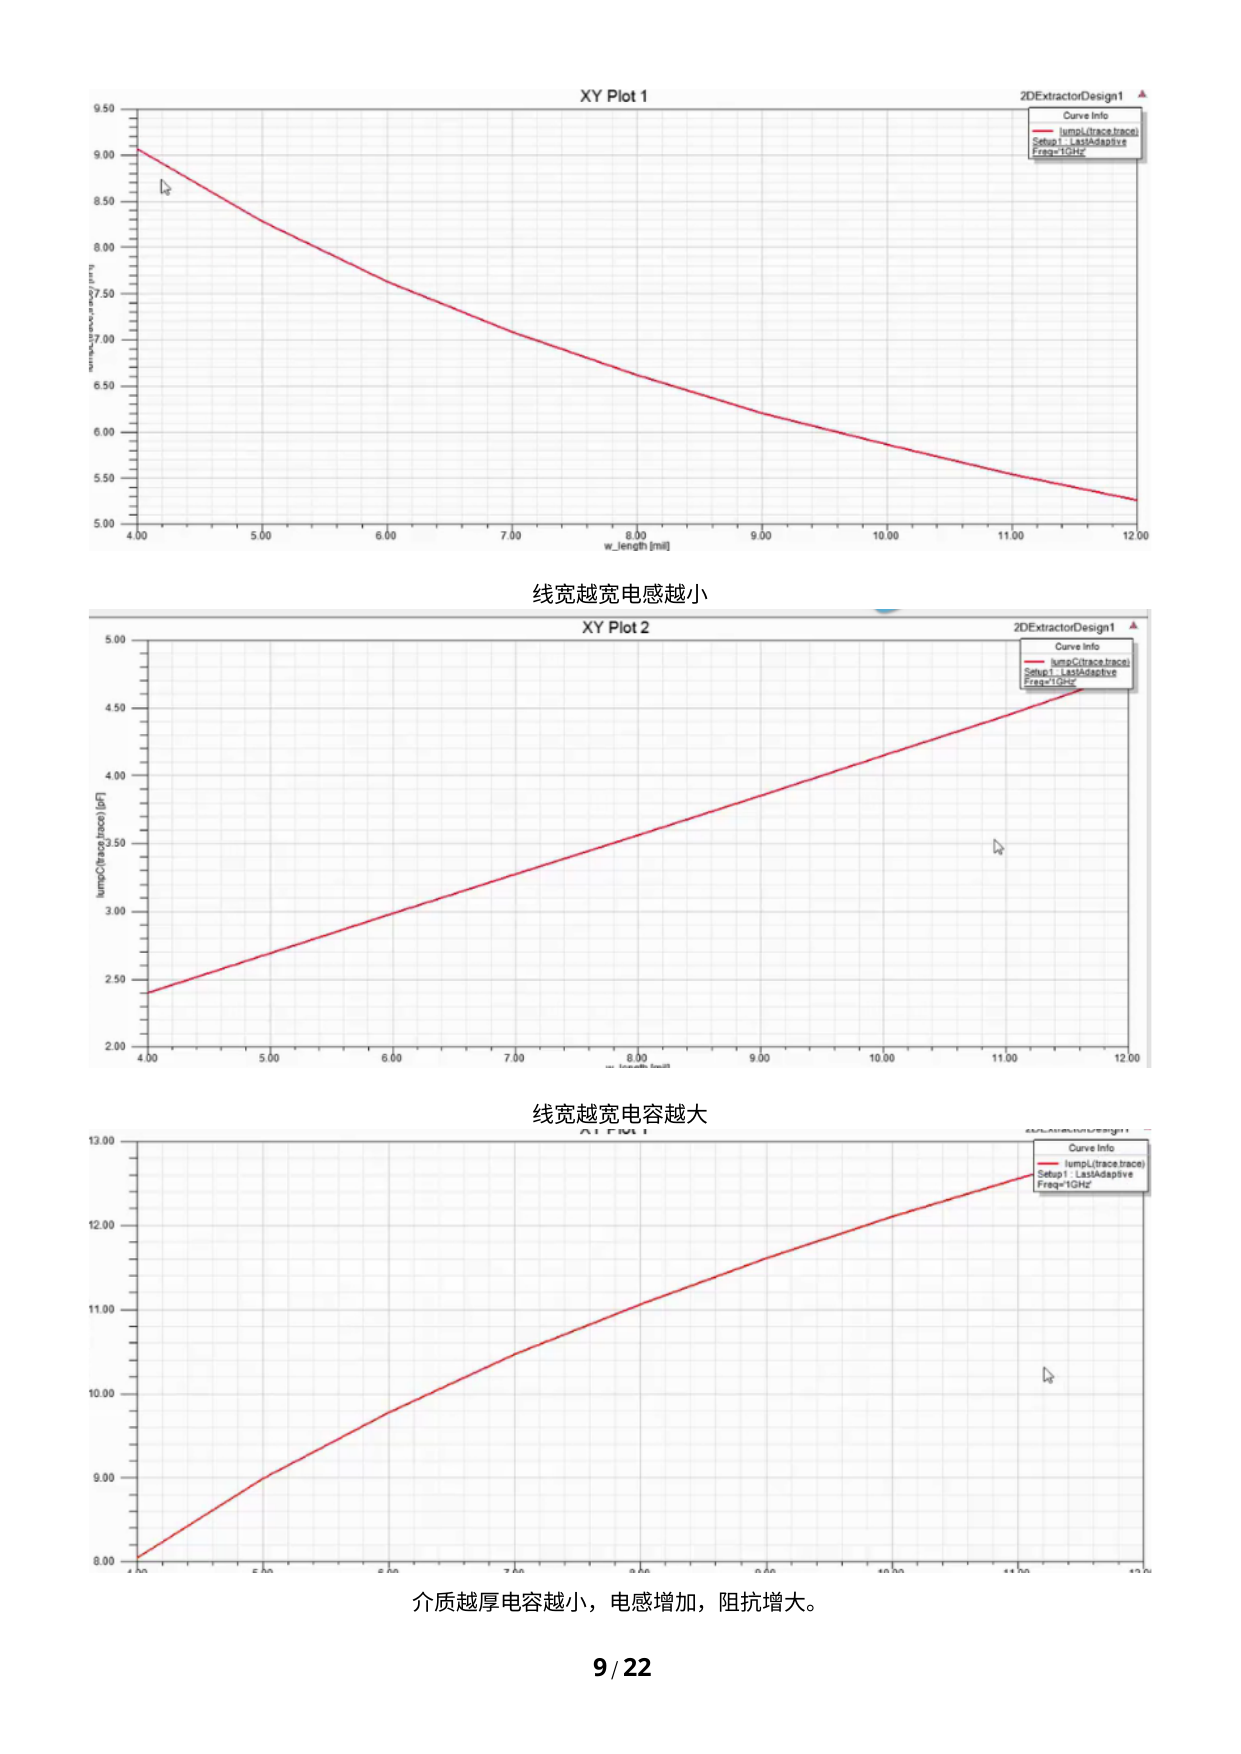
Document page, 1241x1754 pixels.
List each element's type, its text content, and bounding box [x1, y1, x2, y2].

picture [88, 89, 1152, 551]
picture [88, 609, 1152, 1068]
text 介质越厚电容越小，电感增加，阻抗增大。 [89, 1584, 1152, 1617]
picture [88, 1129, 1152, 1573]
text 线宽越宽电容越大 [89, 1097, 1152, 1129]
text 线宽越宽电感越小 [89, 577, 1152, 609]
